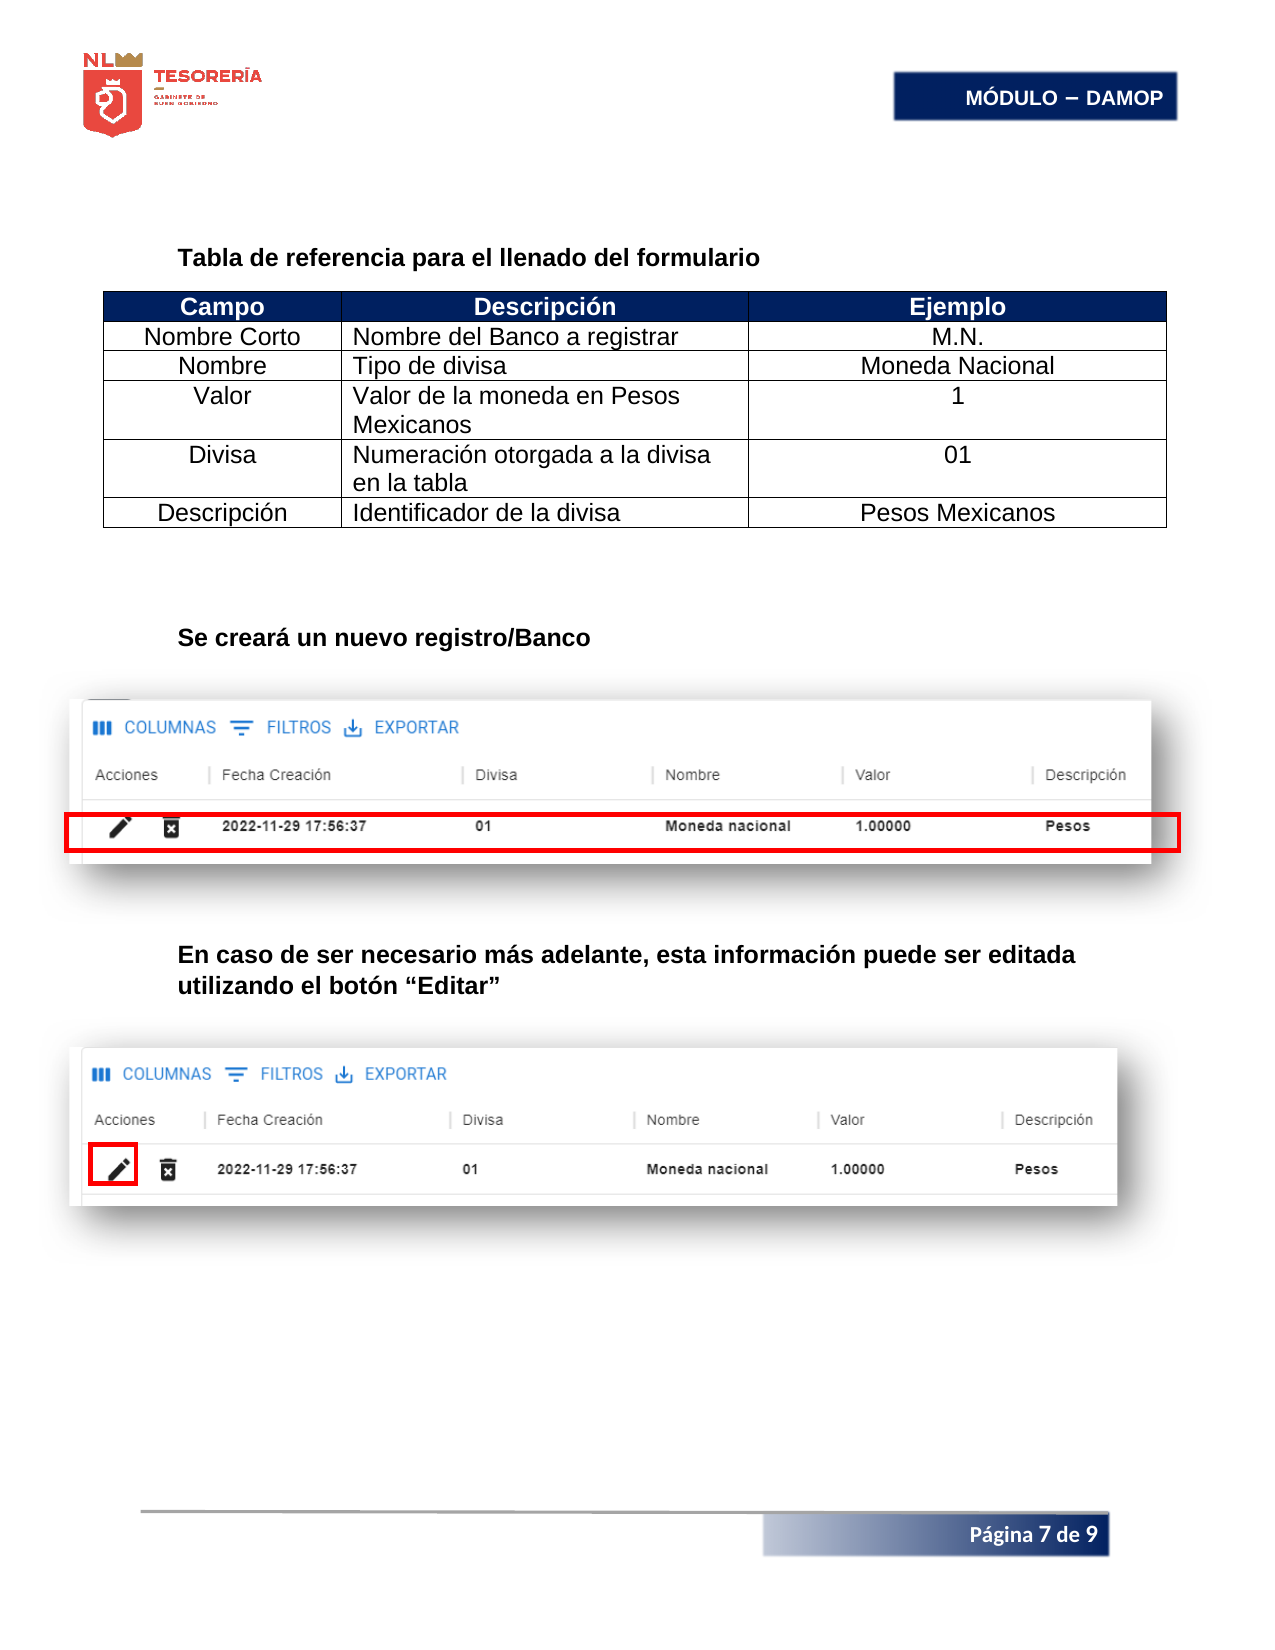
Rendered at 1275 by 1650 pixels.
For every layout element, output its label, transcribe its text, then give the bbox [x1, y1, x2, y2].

table_cell Descripción [104, 498, 341, 527]
table_cell 1 [749, 381, 1166, 439]
table_cell Valor de la moneda en Pesos Mexicanos [342, 381, 748, 439]
table_cell Identificador de la divisa [342, 498, 748, 527]
table_header Ejemplo [749, 292, 1166, 321]
table_cell Nombre [104, 351, 341, 380]
table_cell Pesos Mexicanos [749, 498, 1166, 527]
table_cell 01 [749, 440, 1166, 497]
table_cell Numeración otorgada a la divisa en la tabla [342, 440, 748, 497]
table_cell Nombre Corto [104, 322, 341, 350]
table_header Descripción [342, 292, 748, 321]
text Se creará un nuevo registro/Banco [177, 623, 1098, 652]
text En caso de ser necesario más adelante, esta información puede ser editada utilizando el botón “Editar” [177, 940, 1098, 1000]
picture [79, 43, 264, 140]
table_cell Divisa [104, 440, 341, 497]
picture [69, 1047, 1118, 1206]
picture [69, 817, 1152, 848]
table_cell Valor [104, 381, 341, 439]
table_cell M.N. [749, 322, 1166, 350]
table_header Campo [104, 292, 341, 321]
picture [69, 853, 1152, 864]
table_cell Moneda Nacional [749, 351, 1166, 380]
text Tabla de referencia para el llenado del formulario [177, 243, 1098, 272]
table_cell Nombre del Banco a registrar [342, 322, 748, 350]
picture [69, 699, 1152, 812]
table_cell Tipo de divisa [342, 351, 748, 380]
